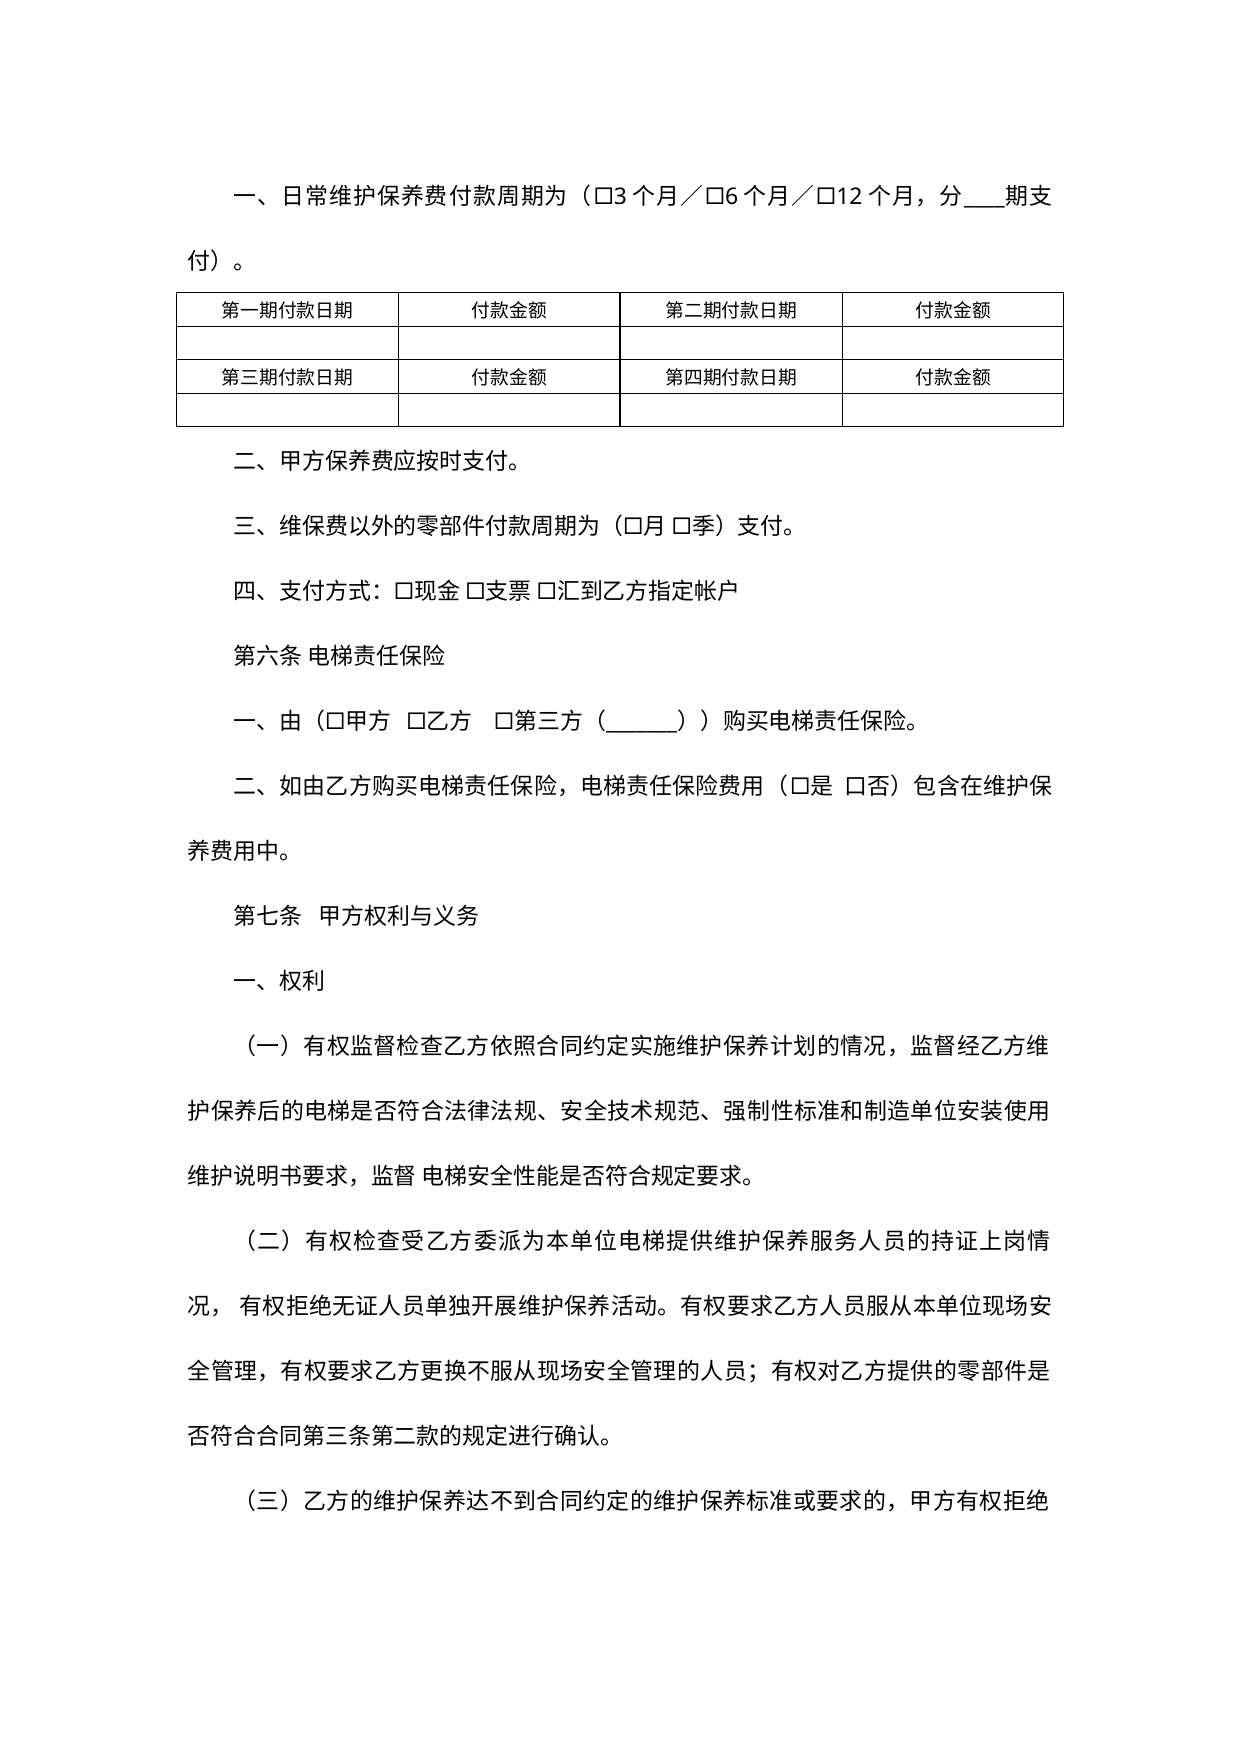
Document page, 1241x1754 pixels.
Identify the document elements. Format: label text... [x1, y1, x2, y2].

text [187, 1467, 1053, 1532]
table_cell 付款金额 [399, 360, 619, 393]
text 第六条 电梯责任保险 [187, 622, 1053, 687]
text 二、甲方保养费应按时支付。 [187, 427, 1053, 492]
text 三、维保费以外的零部件付款周期为（月 季）支付。 [187, 492, 1053, 557]
table_header 付款金额 [843, 293, 1063, 326]
text 第七条 甲方权利与义务 [187, 882, 1053, 947]
table_cell 第三期付款日期 [177, 360, 398, 393]
table_cell [399, 394, 619, 426]
table_cell 第四期付款日期 [621, 360, 842, 393]
table_cell [843, 327, 1063, 359]
table_cell [177, 394, 398, 426]
table_cell [177, 327, 398, 359]
table_header 第一期付款日期 [177, 293, 398, 326]
text 一、日常维护保养费付款周期为（3个月／6个月／12个月，分____期支付）。 [187, 162, 1053, 292]
table_header 第二期付款日期 [621, 293, 842, 326]
text 四、支付方式：现金 支票 汇到乙方指定帐户 [187, 557, 1053, 622]
text 一、权利 [187, 947, 1053, 1012]
text 二、如由乙方购买电梯责任保险，电梯责任保险费用（是 口否）包含在维护保养费用中。 [187, 752, 1053, 882]
table_cell [843, 394, 1063, 426]
table_cell 付款金额 [843, 360, 1063, 393]
text （二）有权检查受乙方委派为本单位电梯提供维护保养服务人员的持证上岗情况， 有权拒绝无证人员单独开展维护保养活动。有权要求乙方人员服从本单位现场安全管理，有权要求乙方更换不服从现场安全管理的人员；有权对乙方提供的零部件是否符合合同第三条第二款的规定进行确认。 [187, 1207, 1053, 1467]
text 一、由（甲方 乙方 第三方（_______））购买电梯责任保险。 [187, 687, 1053, 752]
table_cell [621, 327, 842, 359]
table_header 付款金额 [399, 293, 619, 326]
table_cell [621, 394, 842, 426]
text （一）有权监督检查乙方依照合同约定实施维护保养计划的情况，监督经乙方维护保养后的电梯是否符合法律法规、安全技术规范、强制性标准和制造单位安装使用维护说明书要求，监督 电梯安全性能是否符合规定要求。 [187, 1012, 1053, 1207]
table_cell [399, 327, 619, 359]
